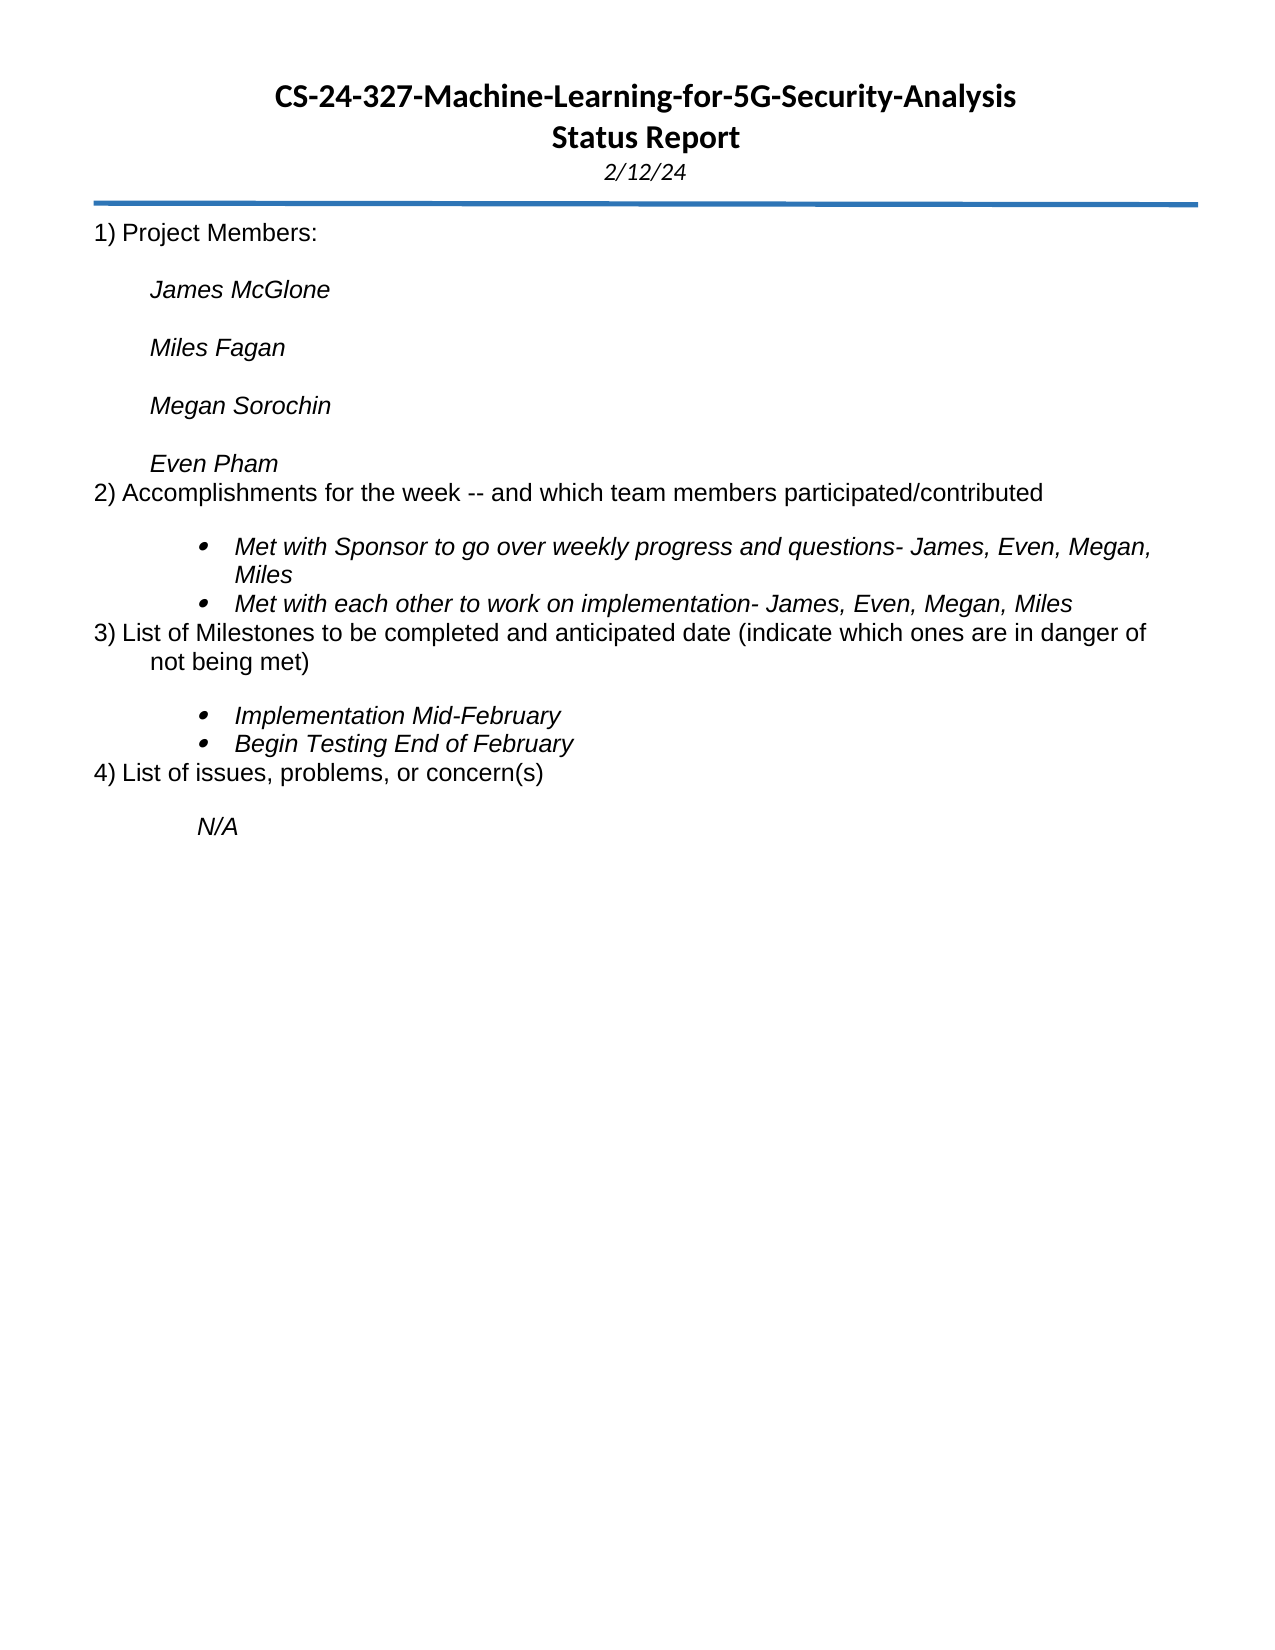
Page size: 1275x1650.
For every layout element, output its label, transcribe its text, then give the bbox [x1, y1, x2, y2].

list Implementation Mid-February [197, 701, 1170, 729]
list List of issues, problems, or concern(s) [94, 758, 1170, 787]
list Accomplishments for the week -- and which team members participated/contributed [94, 478, 1170, 507]
list Met with each other to work on implementation- James, Even, Megan, Miles [197, 589, 1170, 618]
list List of Milestones to be completed and anticipated date (indicate which ones are in danger of not being met) [94, 618, 1170, 676]
text Miles Fagan [122, 333, 1170, 362]
text James McGlone [122, 275, 1170, 304]
text Megan Sorochin [122, 391, 1170, 420]
list Met with Sponsor to go over weekly progress and questions- James, Even, Megan, Miles [197, 532, 1170, 589]
list Begin Testing End of February [197, 729, 1170, 758]
text N/A [122, 812, 1170, 841]
list Project Members: [94, 217, 1170, 246]
text Even Pham [122, 449, 1170, 478]
